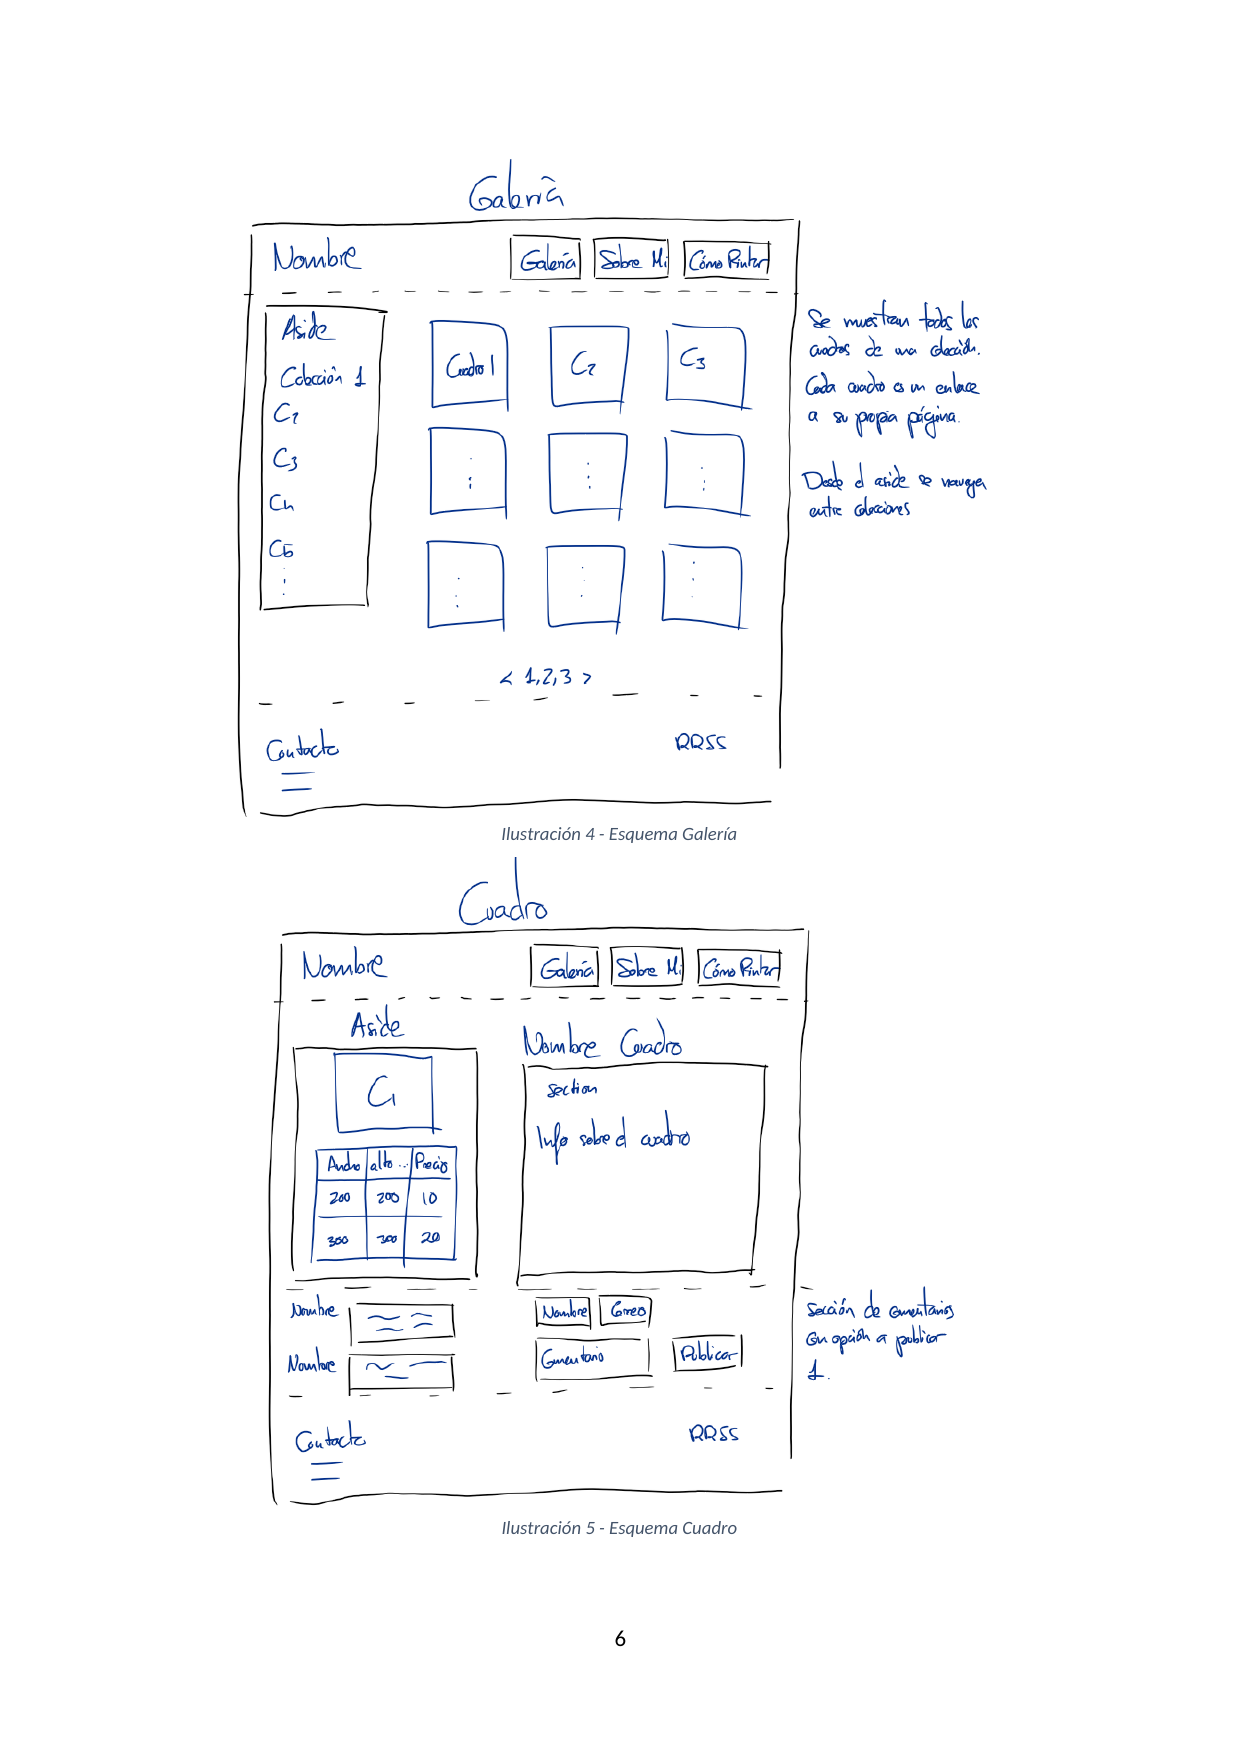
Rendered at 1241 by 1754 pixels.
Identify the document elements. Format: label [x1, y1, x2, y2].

picture [263, 857, 977, 1510]
picture [233, 147, 995, 833]
